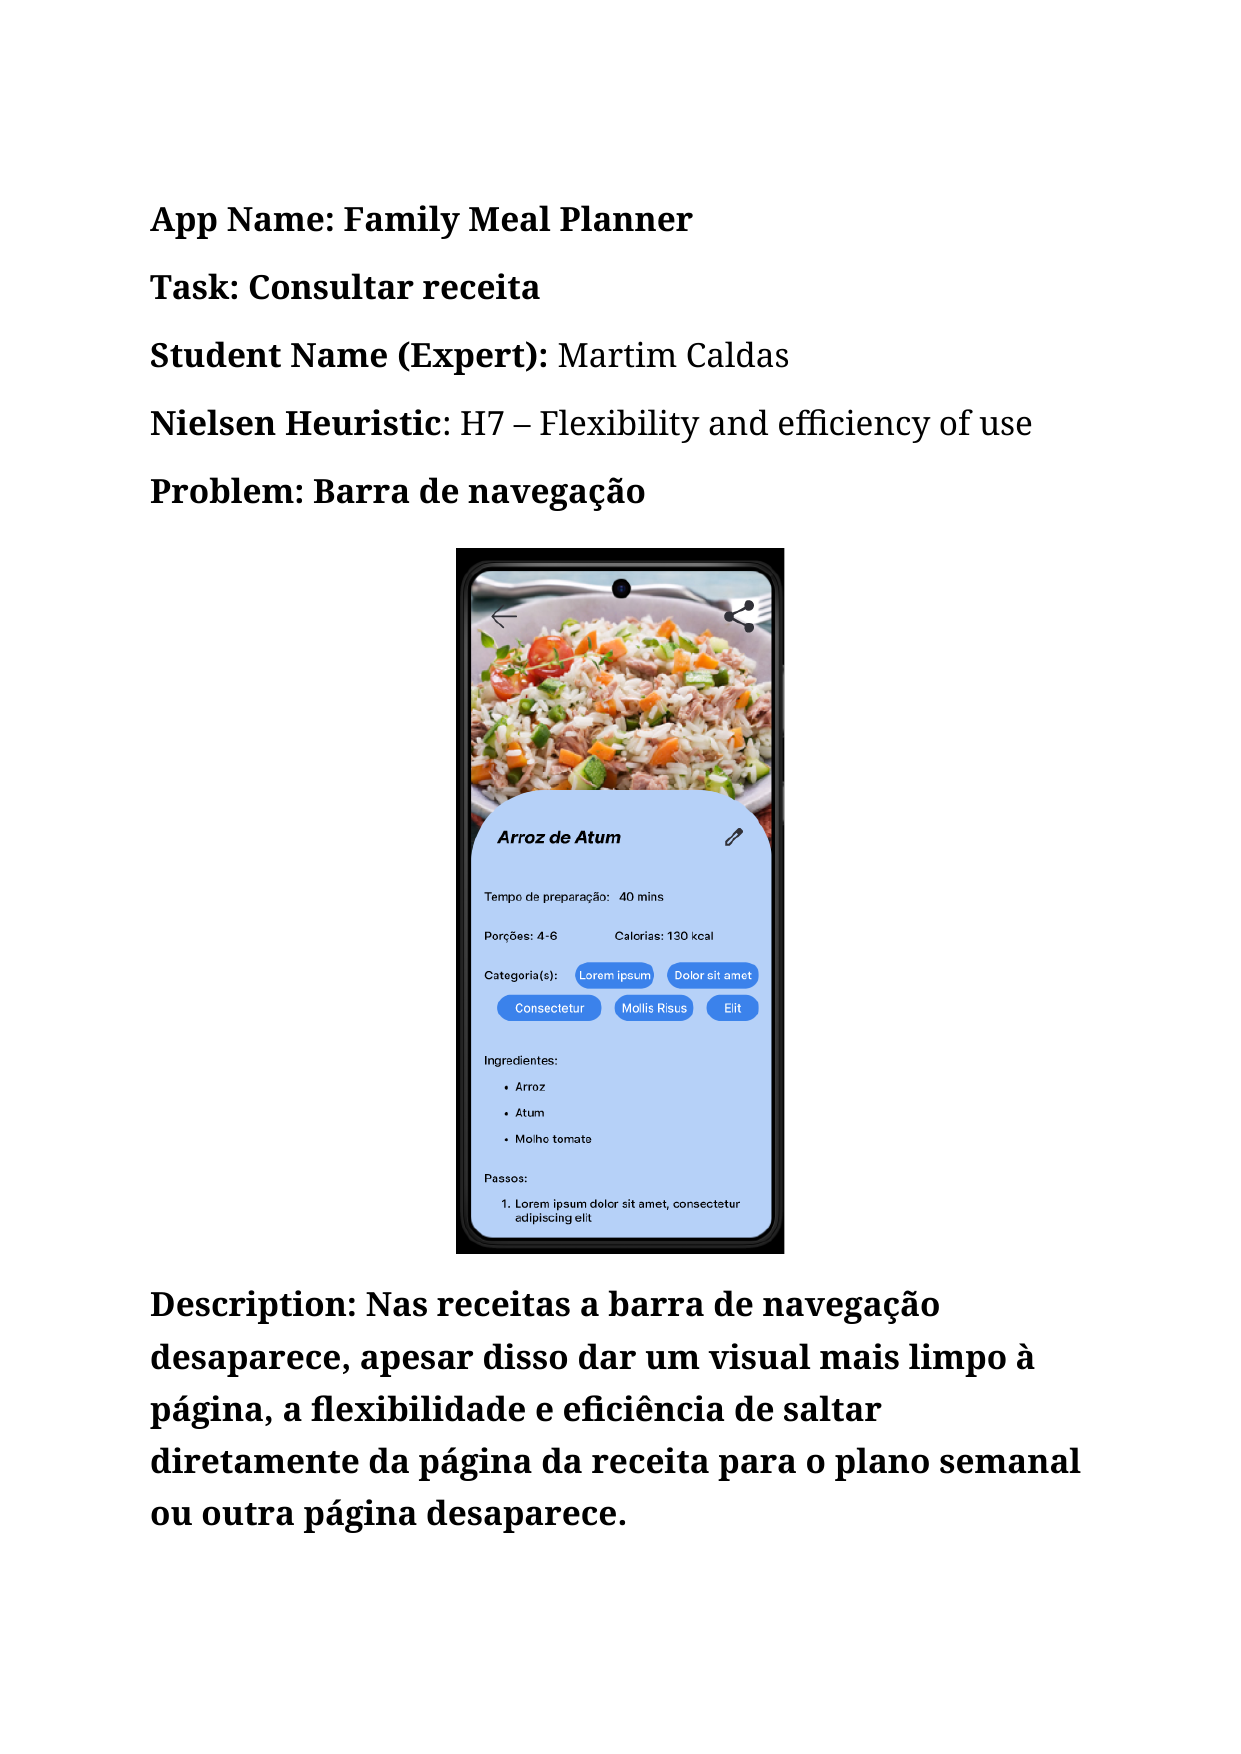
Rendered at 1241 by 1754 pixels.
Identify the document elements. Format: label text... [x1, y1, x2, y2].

text Nielsen Heuristic: H7 – Flexibility and efficiency of use [150, 400, 1090, 445]
text App Name: Family Meal Planner [150, 195, 1090, 241]
text Description: Nas receitas a barra de navegação desaparece, apesar disso dar um visual mais limpo à página, a flexibilidade e eficiência de saltar diretamente da página da receita para o plano semanal ou outra página desaparece. [150, 1281, 1090, 1535]
text Student Name (Expert): Martim Caldas [150, 332, 1090, 377]
text Task: Consultar receita [150, 263, 1090, 309]
text Problem: Barra de navegação [150, 468, 1090, 513]
picture [456, 548, 785, 1254]
